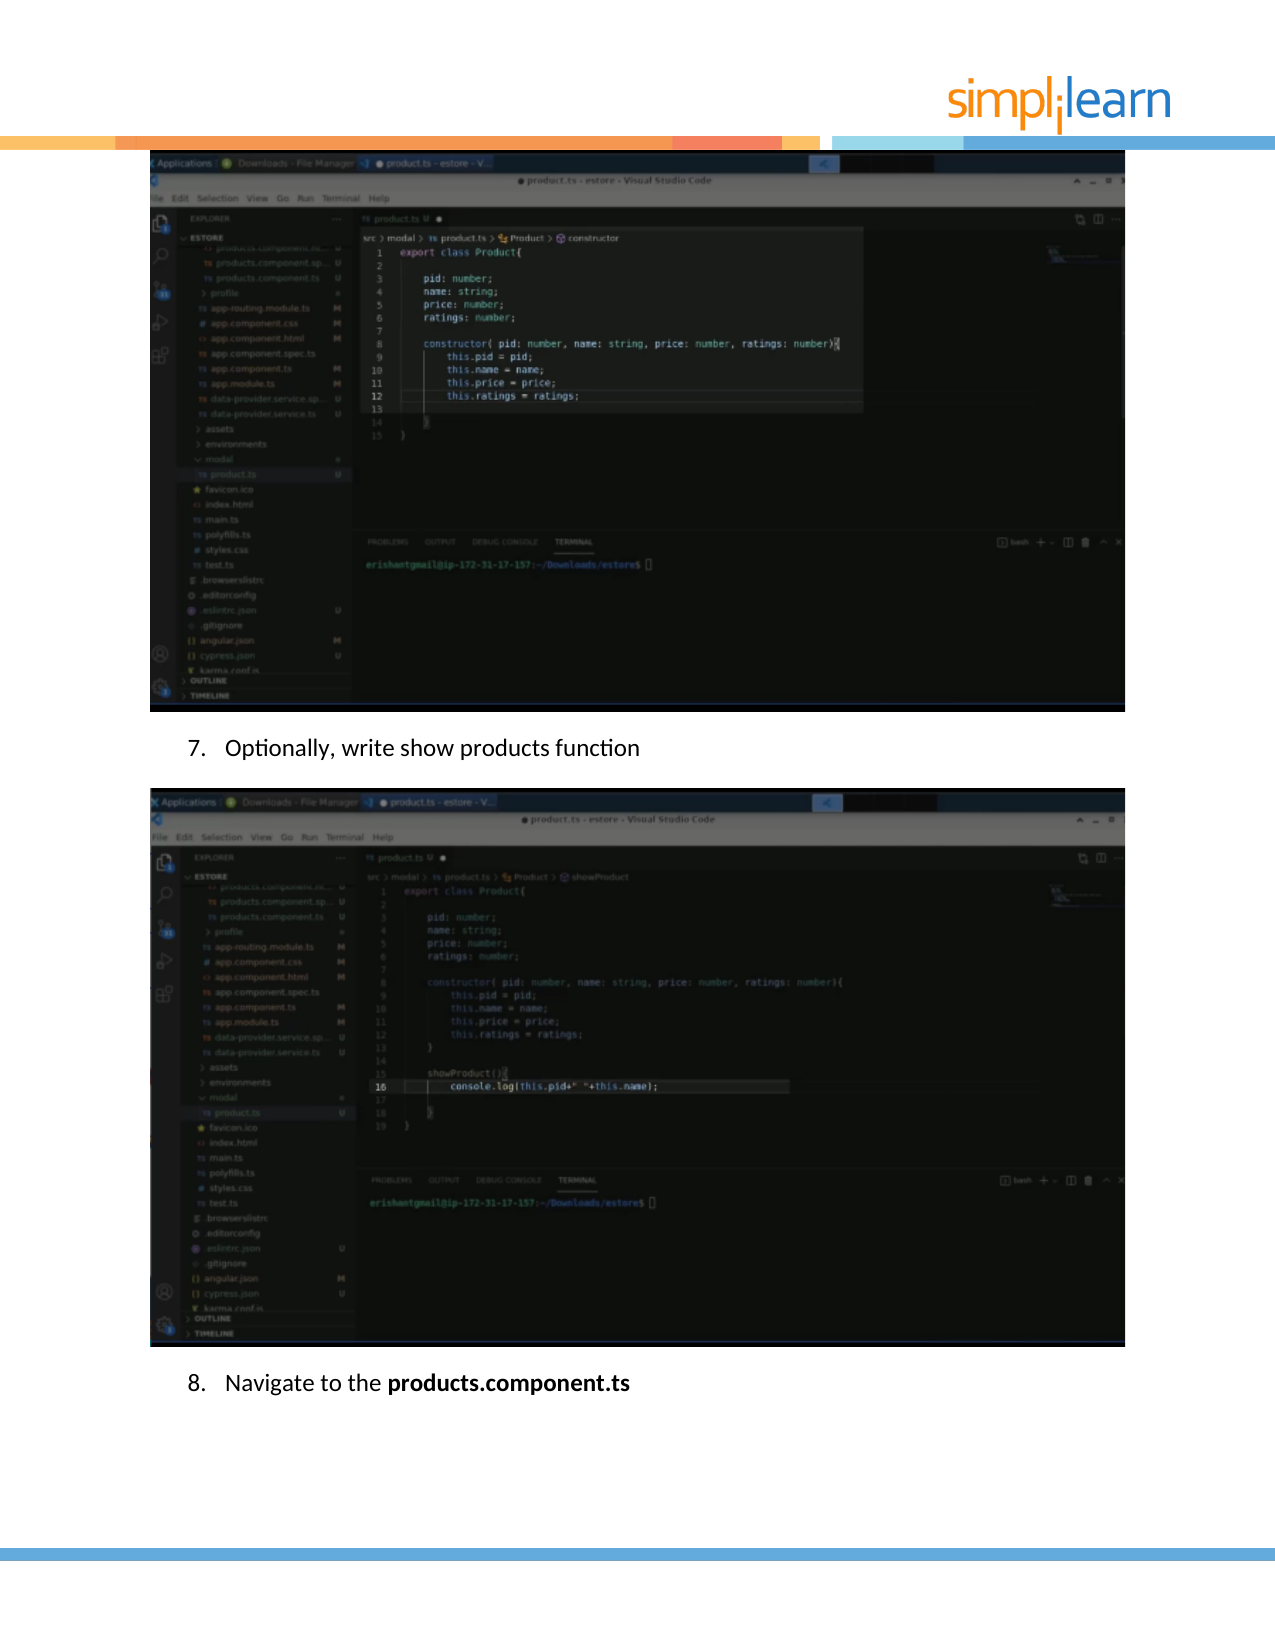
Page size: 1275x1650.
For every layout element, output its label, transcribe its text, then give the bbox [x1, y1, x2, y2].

picture [150, 788, 1125, 1347]
list Navigate to the products.component.ts [187, 1367, 1125, 1398]
list Optionally, write show products function [187, 733, 1125, 763]
picture [0, 1548, 1275, 1562]
picture [0, 76, 1275, 712]
